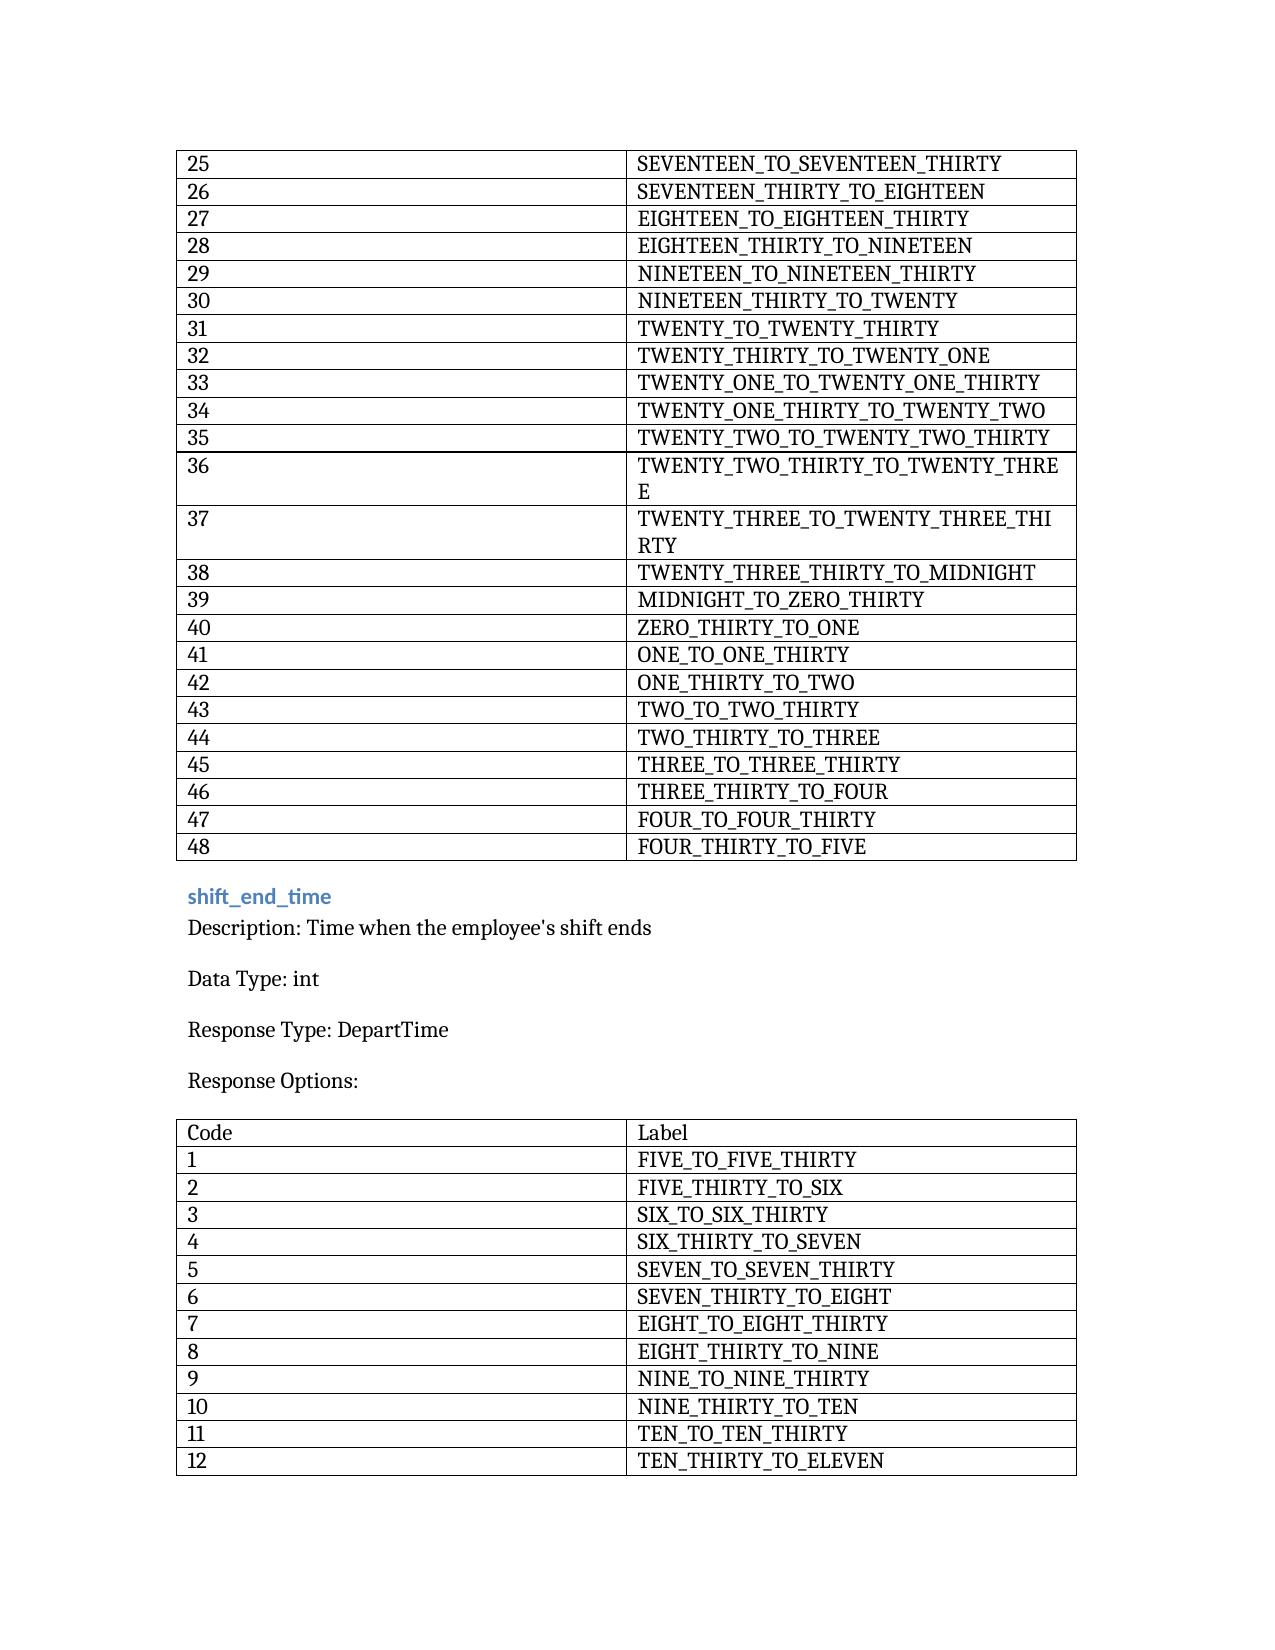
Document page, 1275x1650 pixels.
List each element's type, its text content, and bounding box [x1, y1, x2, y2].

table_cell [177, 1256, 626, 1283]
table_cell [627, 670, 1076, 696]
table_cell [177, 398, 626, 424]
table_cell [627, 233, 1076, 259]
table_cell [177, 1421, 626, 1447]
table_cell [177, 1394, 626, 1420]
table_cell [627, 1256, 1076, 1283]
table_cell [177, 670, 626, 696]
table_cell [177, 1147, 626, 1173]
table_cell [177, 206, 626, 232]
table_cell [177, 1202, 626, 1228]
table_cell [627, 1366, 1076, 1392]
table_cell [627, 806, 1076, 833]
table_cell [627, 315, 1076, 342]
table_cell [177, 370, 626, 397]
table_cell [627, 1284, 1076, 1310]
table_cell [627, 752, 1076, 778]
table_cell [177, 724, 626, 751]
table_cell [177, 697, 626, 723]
text Data Type: int [187, 965, 1087, 992]
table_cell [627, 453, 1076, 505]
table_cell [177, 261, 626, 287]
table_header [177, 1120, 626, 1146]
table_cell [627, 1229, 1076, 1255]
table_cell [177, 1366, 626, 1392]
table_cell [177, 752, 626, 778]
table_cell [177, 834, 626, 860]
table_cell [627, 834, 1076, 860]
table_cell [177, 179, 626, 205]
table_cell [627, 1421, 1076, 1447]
text Description: Time when the employee's shift ends [187, 914, 1087, 941]
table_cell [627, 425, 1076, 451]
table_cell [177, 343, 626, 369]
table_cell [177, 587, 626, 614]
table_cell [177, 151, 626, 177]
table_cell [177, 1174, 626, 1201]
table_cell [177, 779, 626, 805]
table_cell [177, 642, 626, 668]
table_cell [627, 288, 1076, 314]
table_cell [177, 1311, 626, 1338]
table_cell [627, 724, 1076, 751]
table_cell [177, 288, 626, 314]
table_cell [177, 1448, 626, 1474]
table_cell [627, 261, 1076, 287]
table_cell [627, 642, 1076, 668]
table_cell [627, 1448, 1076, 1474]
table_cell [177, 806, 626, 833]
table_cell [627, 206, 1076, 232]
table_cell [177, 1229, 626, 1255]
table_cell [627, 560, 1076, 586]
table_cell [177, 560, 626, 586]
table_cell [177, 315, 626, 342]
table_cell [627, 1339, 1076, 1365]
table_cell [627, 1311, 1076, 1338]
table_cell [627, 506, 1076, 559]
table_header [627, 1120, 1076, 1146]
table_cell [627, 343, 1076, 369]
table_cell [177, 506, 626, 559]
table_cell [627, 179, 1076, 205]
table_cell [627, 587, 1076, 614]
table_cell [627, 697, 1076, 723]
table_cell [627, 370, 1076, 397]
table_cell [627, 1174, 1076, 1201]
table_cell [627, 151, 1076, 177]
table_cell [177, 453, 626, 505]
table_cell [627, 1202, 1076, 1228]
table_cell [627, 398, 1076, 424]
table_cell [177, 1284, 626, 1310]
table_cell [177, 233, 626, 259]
text Response Options: [187, 1067, 1087, 1094]
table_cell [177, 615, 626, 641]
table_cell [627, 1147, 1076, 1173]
text Response Type: DepartTime [187, 1016, 1087, 1043]
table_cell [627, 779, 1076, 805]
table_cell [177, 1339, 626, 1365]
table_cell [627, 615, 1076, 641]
subtitle shift_end_time [187, 882, 1087, 910]
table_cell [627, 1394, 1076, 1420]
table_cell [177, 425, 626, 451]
